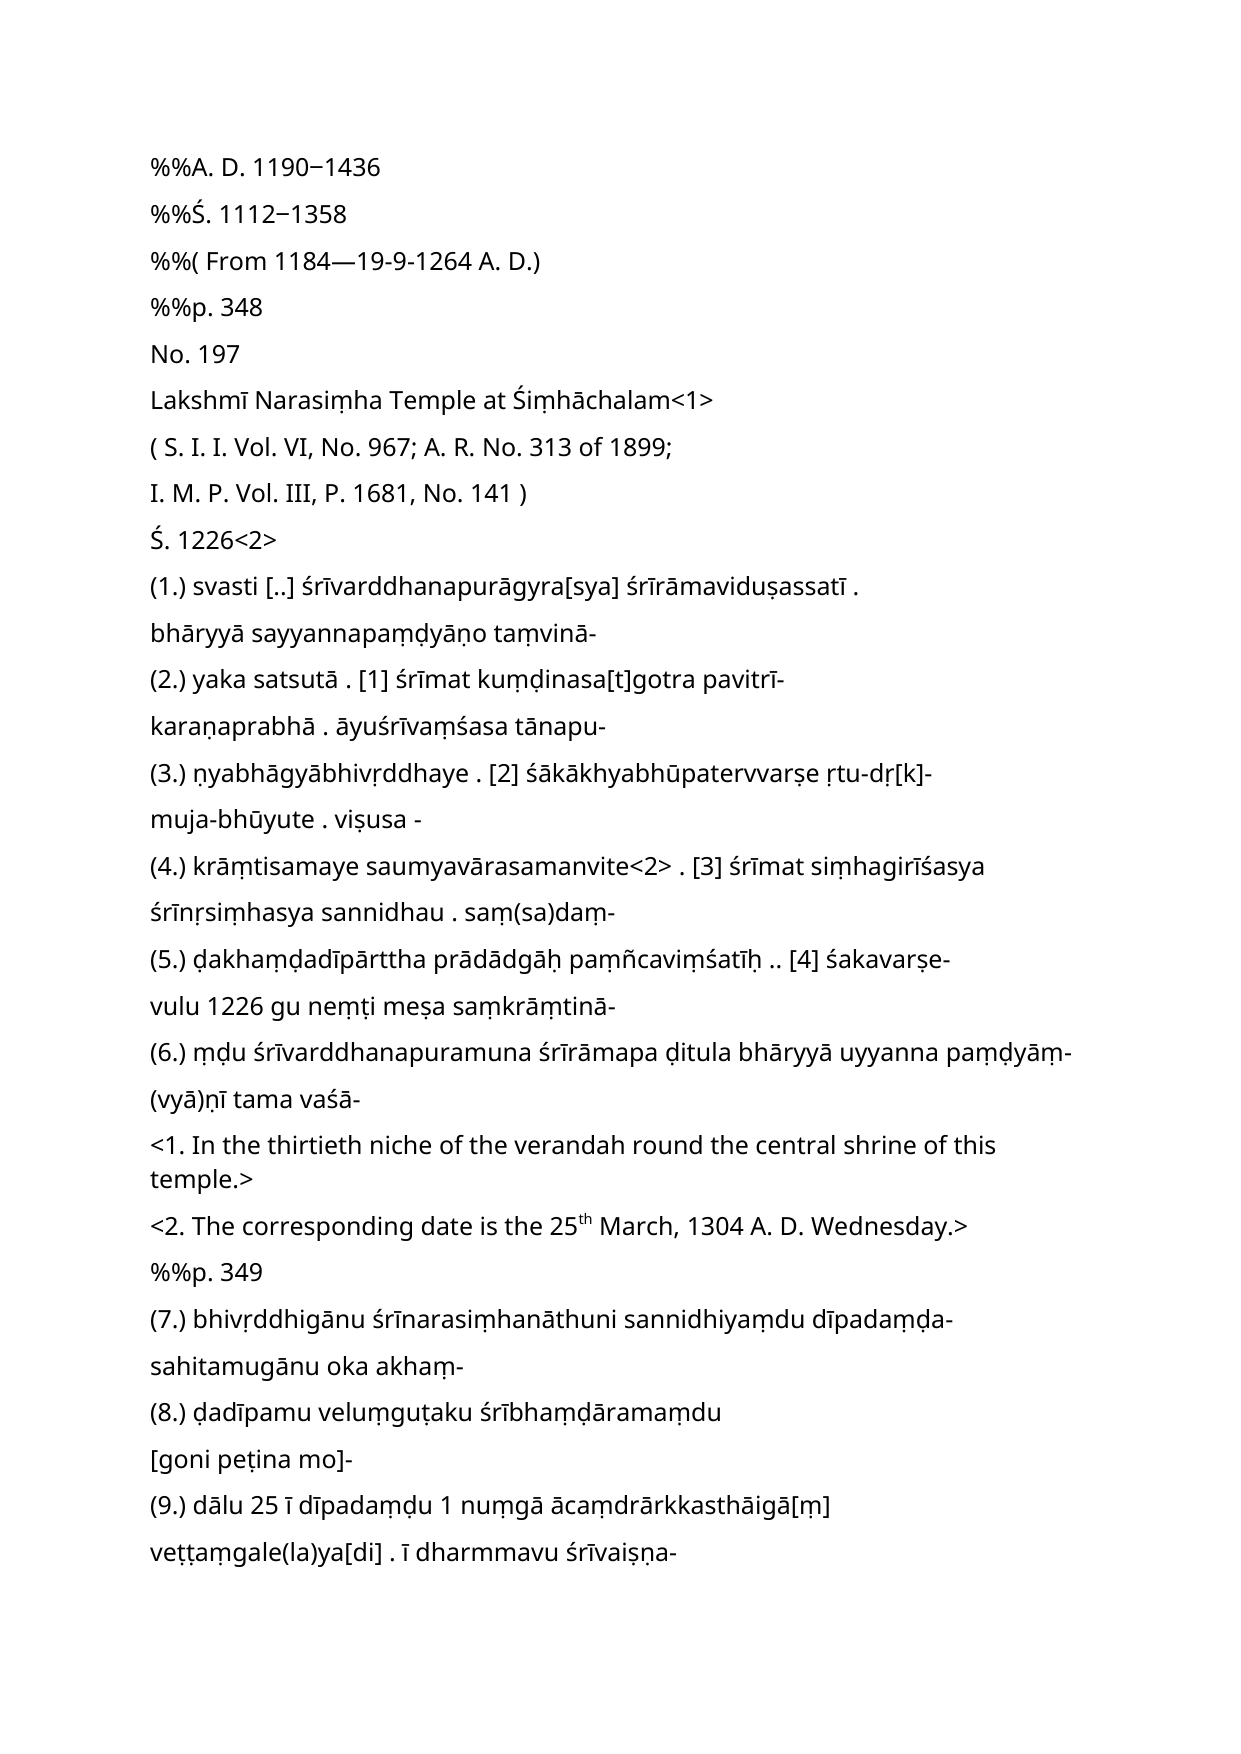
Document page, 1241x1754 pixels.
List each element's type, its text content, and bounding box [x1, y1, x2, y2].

text [goni peṭina mo]- [150, 1441, 1090, 1475]
text muja-bhūyute . viṣusa - [150, 802, 1090, 836]
text (6.) ṃḍu śrīvarddhanapuramuna śrīrāmapa ḍitula bhāryyā uyyanna paṃḍyāṃ- [150, 1035, 1090, 1069]
text (5.) ḍakhaṃḍadīpārttha prādādgāḥ paṃñcaviṃśatīḥ .. [4] śakavarṣe- [150, 942, 1090, 976]
text Lakshmī Narasiṃha Temple at Śiṃhāchalam<1> [150, 383, 1090, 417]
text %%Ś. 1112‒1358 [150, 197, 1090, 231]
text Ś. 1226<2> [150, 522, 1090, 557]
text veṭṭaṃgale(la)ya[di] . ī dharmmavu śrīvaiṣṇa- [150, 1534, 1090, 1568]
text (8.) ḍadīpamu veluṃguṭaku śrībhaṃḍāramaṃdu [150, 1395, 1090, 1429]
text sahitamugānu oka akhaṃ- [150, 1348, 1090, 1382]
text (2.) yaka satsutā . [1] śrīmat kuṃḍinasa[t]gotra pavitrī- [150, 662, 1090, 696]
text (4.) krāṃtisamaye saumyavārasamanvite<2> . [3] śrīmat siṃhagirīśasya [150, 848, 1090, 882]
text ( S. I. I. Vol. VI, No. 967; A. R. No. 313 of 1899; [150, 429, 1090, 463]
text bhāryyā sayyannapaṃḍyāṇo taṃvinā- [150, 616, 1090, 650]
text %%p. 348 [150, 290, 1090, 324]
text vulu 1226 gu neṃṭi meṣa saṃkrāṃtinā- [150, 988, 1090, 1022]
text %%( From 1184—19-9-1264 A. D.) [150, 243, 1090, 277]
text <1. In the thirtieth niche of the verandah round the central shrine of this temple.> [150, 1128, 1090, 1196]
text (9.) dālu 25 ī dīpadaṃḍu 1 nuṃgā ācaṃdrārkkasthāigā[ṃ] [150, 1488, 1090, 1522]
text No. 197 [150, 336, 1090, 370]
text %%A. D. 1190‒1436 [150, 150, 1090, 184]
text karaṇaprabhā . āyuśrīvaṃśasa tānapu- [150, 709, 1090, 743]
text I. M. P. Vol. III, P. 1681, No. 141 ) [150, 476, 1090, 510]
text (vyā)ṇī tama vaśā- [150, 1081, 1090, 1115]
text <2. The corresponding date is the 25th March, 1304 A. D. Wednesday.> [150, 1208, 1090, 1242]
text śrīnṛsiṃhasya sannidhau . saṃ(sa)daṃ- [150, 895, 1090, 929]
text (7.) bhivṛddhigānu śrīnarasiṃhanāthuni sannidhiyaṃdu dīpadaṃḍa- [150, 1302, 1090, 1336]
text %%p. 349 [150, 1255, 1090, 1289]
text (1.) svasti [..] śrīvarddhanapurāgyra[sya] śrīrāmaviduṣassatī . [150, 569, 1090, 603]
text (3.) ṇyabhāgyābhivṛddhaye . [2] śākākhyabhūpatervvarṣe ṛtu-dṛ[k]- [150, 755, 1090, 789]
